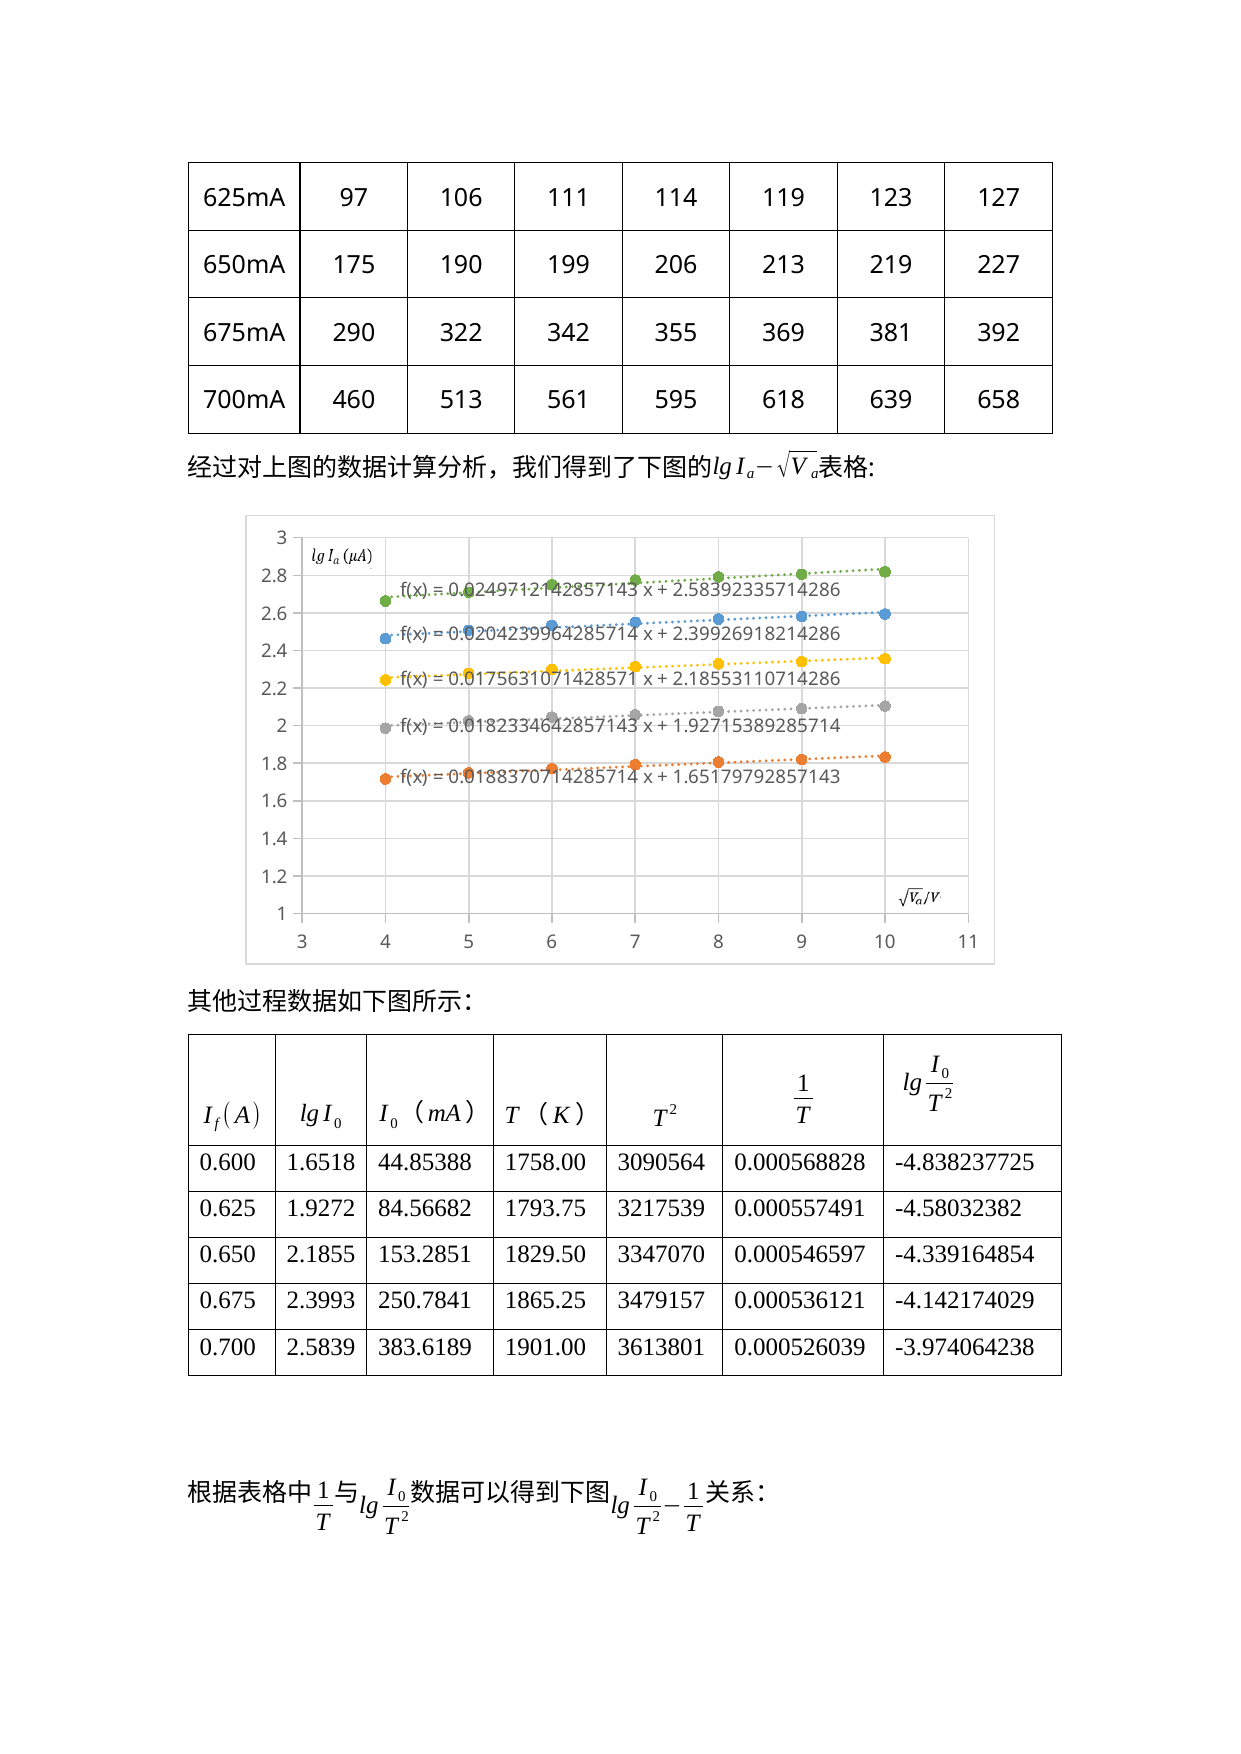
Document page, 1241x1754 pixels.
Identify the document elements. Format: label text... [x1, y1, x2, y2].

table_cell 227 [945, 231, 1052, 297]
table_cell 3347070 [607, 1238, 722, 1283]
table_cell 119 [730, 163, 837, 229]
table_cell 127 [945, 163, 1052, 229]
table_header [276, 1035, 366, 1144]
table_cell 3613801 [607, 1330, 722, 1375]
picture [895, 884, 941, 908]
table_cell 460 [301, 366, 407, 432]
table_header [723, 1035, 883, 1144]
table_cell 0.000526039 [723, 1330, 883, 1375]
table_cell -4.838237725 [884, 1146, 1061, 1191]
table_cell 1.9272 [276, 1192, 366, 1237]
table_header [494, 1035, 606, 1144]
table_cell -3.974064238 [884, 1330, 1061, 1375]
table_cell 2.3993 [276, 1284, 366, 1329]
table_cell 1865.25 [494, 1284, 606, 1329]
table_cell 3479157 [607, 1284, 722, 1329]
table_header [367, 1035, 493, 1144]
table_cell 675mA [189, 298, 299, 365]
table_cell 322 [408, 298, 514, 365]
table_cell 1.6518 [276, 1146, 366, 1191]
table_cell 639 [838, 366, 944, 432]
text 经过对上图的数据计算分析，我们得到了下图的表格: [187, 434, 1053, 498]
table_cell 0.000557491 [723, 1192, 883, 1237]
table_cell 1901.00 [494, 1330, 606, 1375]
table_cell 114 [623, 163, 729, 229]
table_cell 618 [730, 366, 837, 432]
table_cell -4.142174029 [884, 1284, 1061, 1329]
table_cell 44.85388 [367, 1146, 493, 1191]
table_cell 290 [301, 298, 407, 365]
table_header [884, 1035, 1061, 1144]
table_cell 650mA [189, 231, 299, 297]
table_cell 0.650 [189, 1238, 275, 1283]
table_cell 369 [730, 298, 837, 365]
table_cell 84.56682 [367, 1192, 493, 1237]
table_cell 175 [301, 231, 407, 297]
picture [311, 544, 372, 569]
table_cell 106 [408, 163, 514, 229]
table_cell 0.625 [189, 1192, 275, 1237]
table_cell 0.600 [189, 1146, 275, 1191]
table_cell 190 [408, 231, 514, 297]
table_cell 97 [301, 163, 407, 229]
table_header [607, 1035, 722, 1144]
text 其他过程数据如下图所示： [187, 981, 1053, 1017]
table_cell 213 [730, 231, 837, 297]
table_cell 3090564 [607, 1146, 722, 1191]
table_cell 392 [945, 298, 1052, 365]
table_cell 342 [515, 298, 622, 365]
table_cell 0.700 [189, 1330, 275, 1375]
table_cell 383.6189 [367, 1330, 493, 1375]
table_cell 0.000546597 [723, 1238, 883, 1283]
table_cell 700mA [189, 366, 299, 432]
table_cell 1793.75 [494, 1192, 606, 1237]
table_cell 2.1855 [276, 1238, 366, 1283]
table_cell 1829.50 [494, 1238, 606, 1283]
table_cell 355 [623, 298, 729, 365]
table_cell 381 [838, 298, 944, 365]
table_cell 0.000536121 [723, 1284, 883, 1329]
table_header [189, 1035, 275, 1144]
table_cell 111 [515, 163, 622, 229]
table_cell 199 [515, 231, 622, 297]
table_cell 219 [838, 231, 944, 297]
table_cell 625mA [189, 163, 299, 229]
table_cell 513 [408, 366, 514, 432]
table_cell 206 [623, 231, 729, 297]
table_cell 1758.00 [494, 1146, 606, 1191]
table_cell 0.675 [189, 1284, 275, 1329]
table_cell 3217539 [607, 1192, 722, 1237]
table_cell 123 [838, 163, 944, 229]
table_cell 153.2851 [367, 1238, 493, 1283]
table_cell 0.000568828 [723, 1146, 883, 1191]
table_cell -4.339164854 [884, 1238, 1061, 1283]
table_cell 561 [515, 366, 622, 432]
table_cell -4.58032382 [884, 1192, 1061, 1237]
table_cell 658 [945, 366, 1052, 432]
table_cell 595 [623, 366, 729, 432]
text 根据表格中与数据可以得到下图关系： [187, 1458, 1053, 1555]
table_cell 250.7841 [367, 1284, 493, 1329]
table_cell 2.5839 [276, 1330, 366, 1375]
